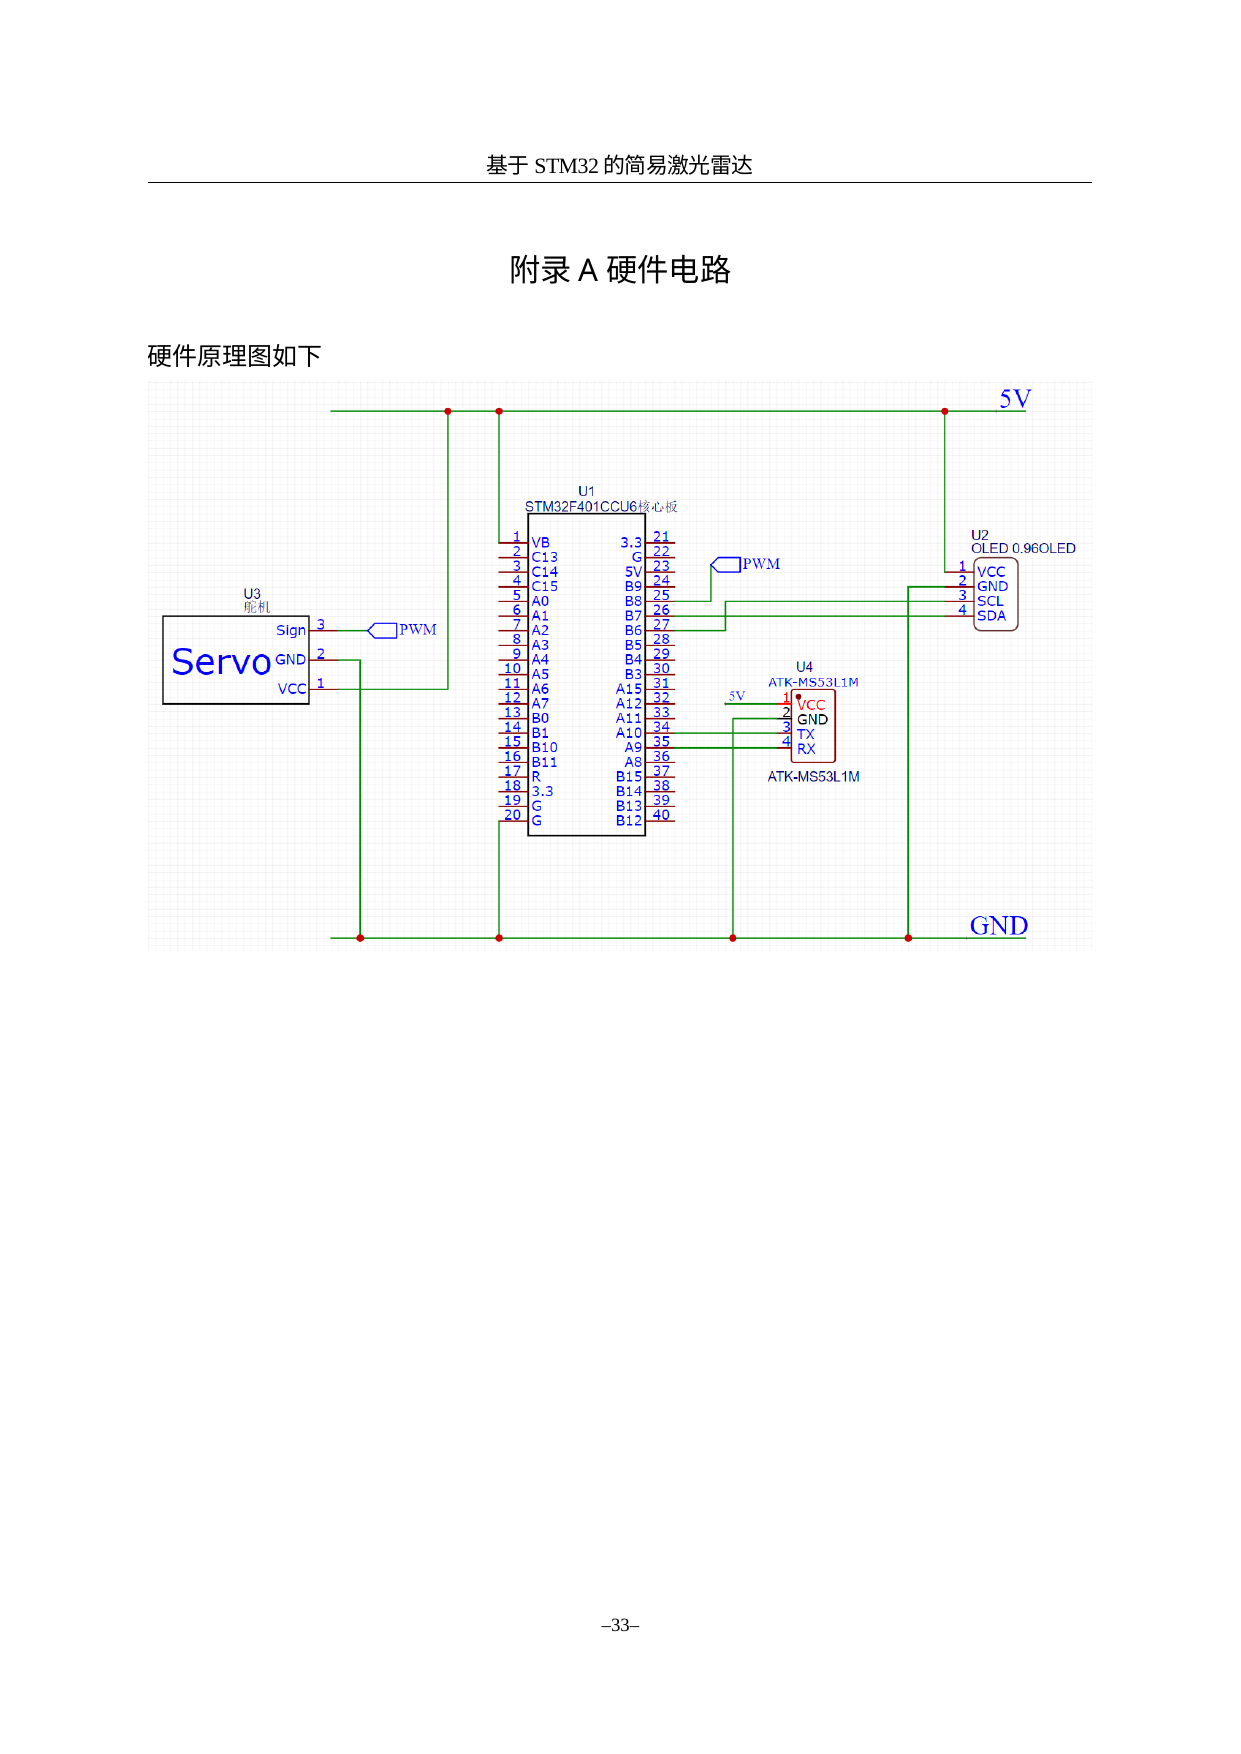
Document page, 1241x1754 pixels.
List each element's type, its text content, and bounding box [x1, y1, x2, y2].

picture [147, 381, 1093, 951]
text 硬件原理图如下 [148, 337, 1092, 373]
subtitle 附录A 硬件电路 [148, 246, 1092, 291]
